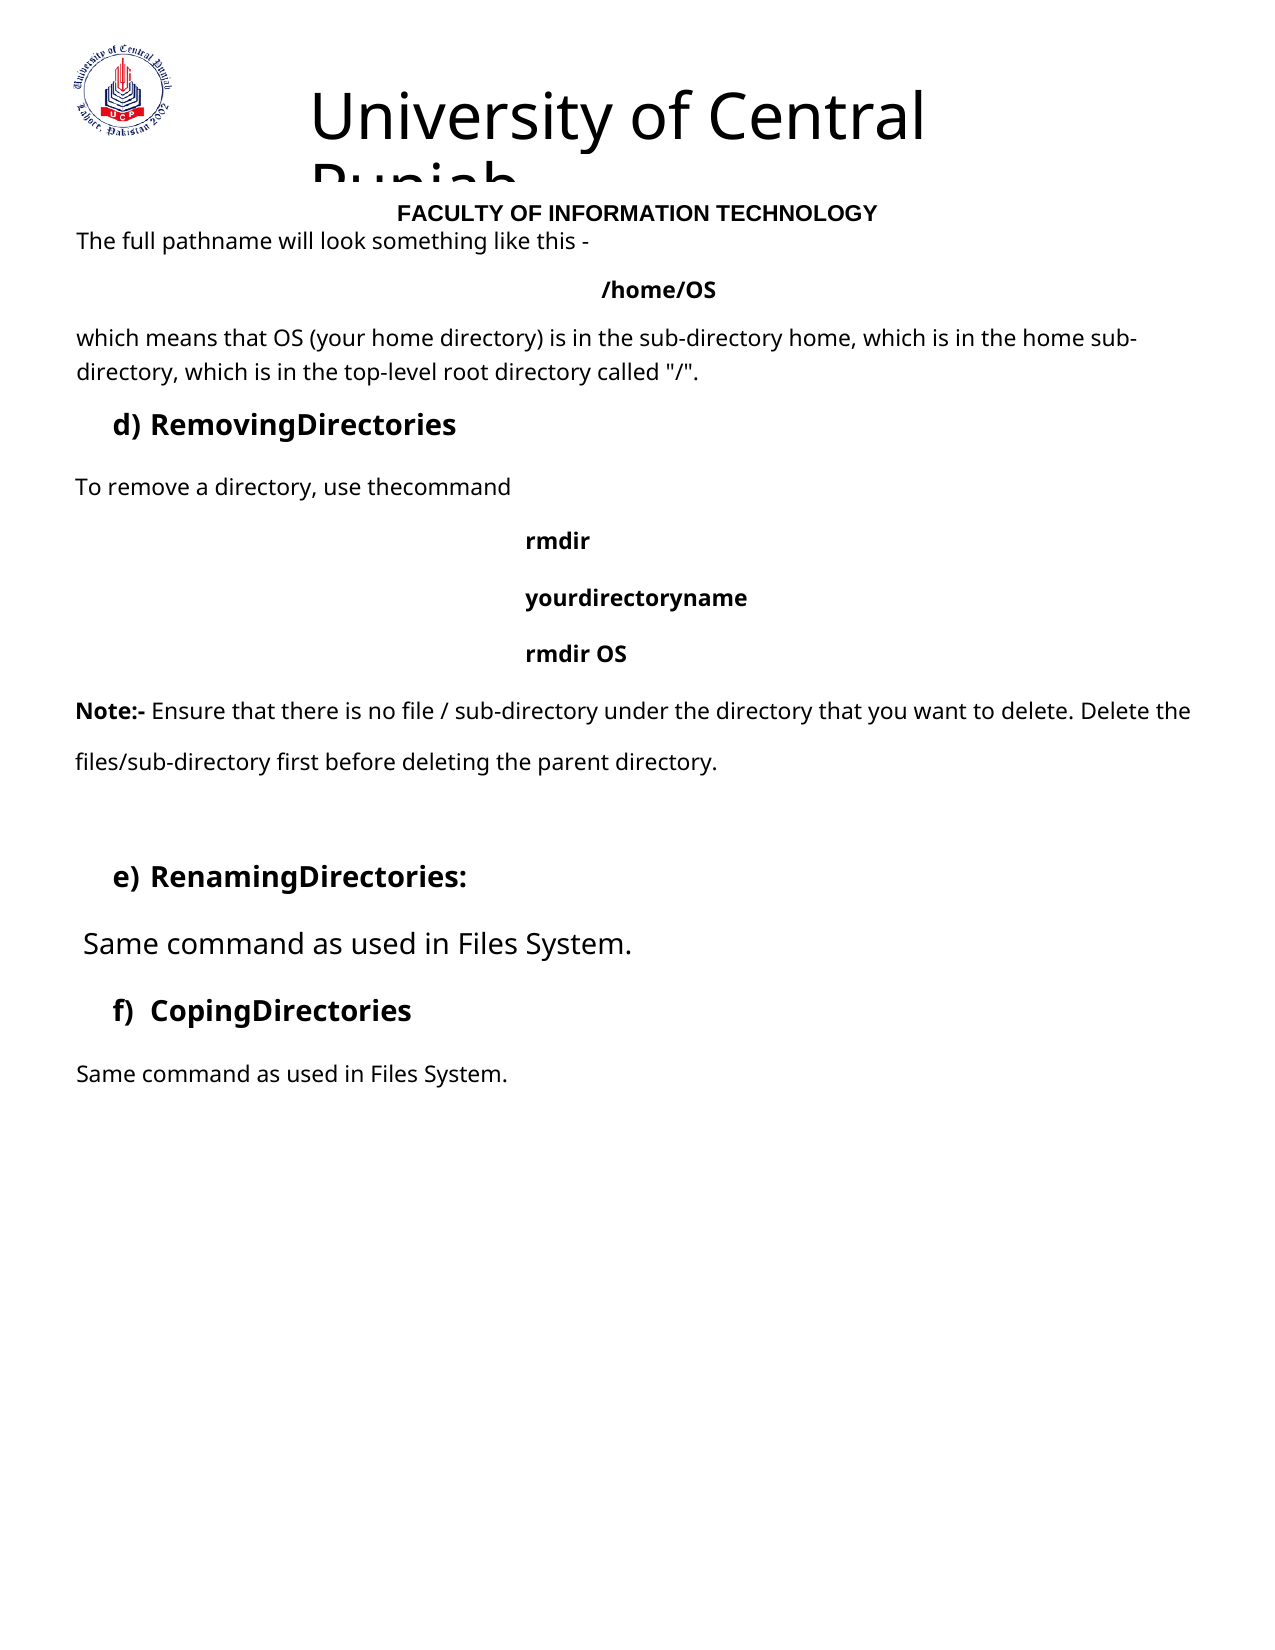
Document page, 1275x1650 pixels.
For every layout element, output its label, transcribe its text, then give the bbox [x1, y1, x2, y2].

text which means that OS (your home directory) is in the sub-directory home, which is in the home sub- directory, which is in the top-level root directory called "/". [76, 322, 1214, 387]
subtitle Same command as used in Files System. [83, 923, 1214, 963]
text Note:- Ensure that there is no file / sub-directory under the directory that you want to delete. Delete the files/sub-directory first before deleting the parent directory. [75, 695, 1201, 777]
subtitle /home/OS [148, 274, 1169, 305]
text To remove a directory, use thecommand [75, 471, 1214, 502]
text The full pathname will look something like this - [76, 225, 1214, 257]
text Same command as used in Files System. [76, 1058, 1214, 1089]
subtitle RemovingDirectories [112, 404, 1214, 444]
subtitle rmdir yourdirectoryname rmdir OS [525, 525, 804, 669]
subtitle RenamingDirectories: [112, 856, 1214, 896]
picture [73, 44, 172, 136]
list CopingDirectories [112, 990, 1214, 1030]
